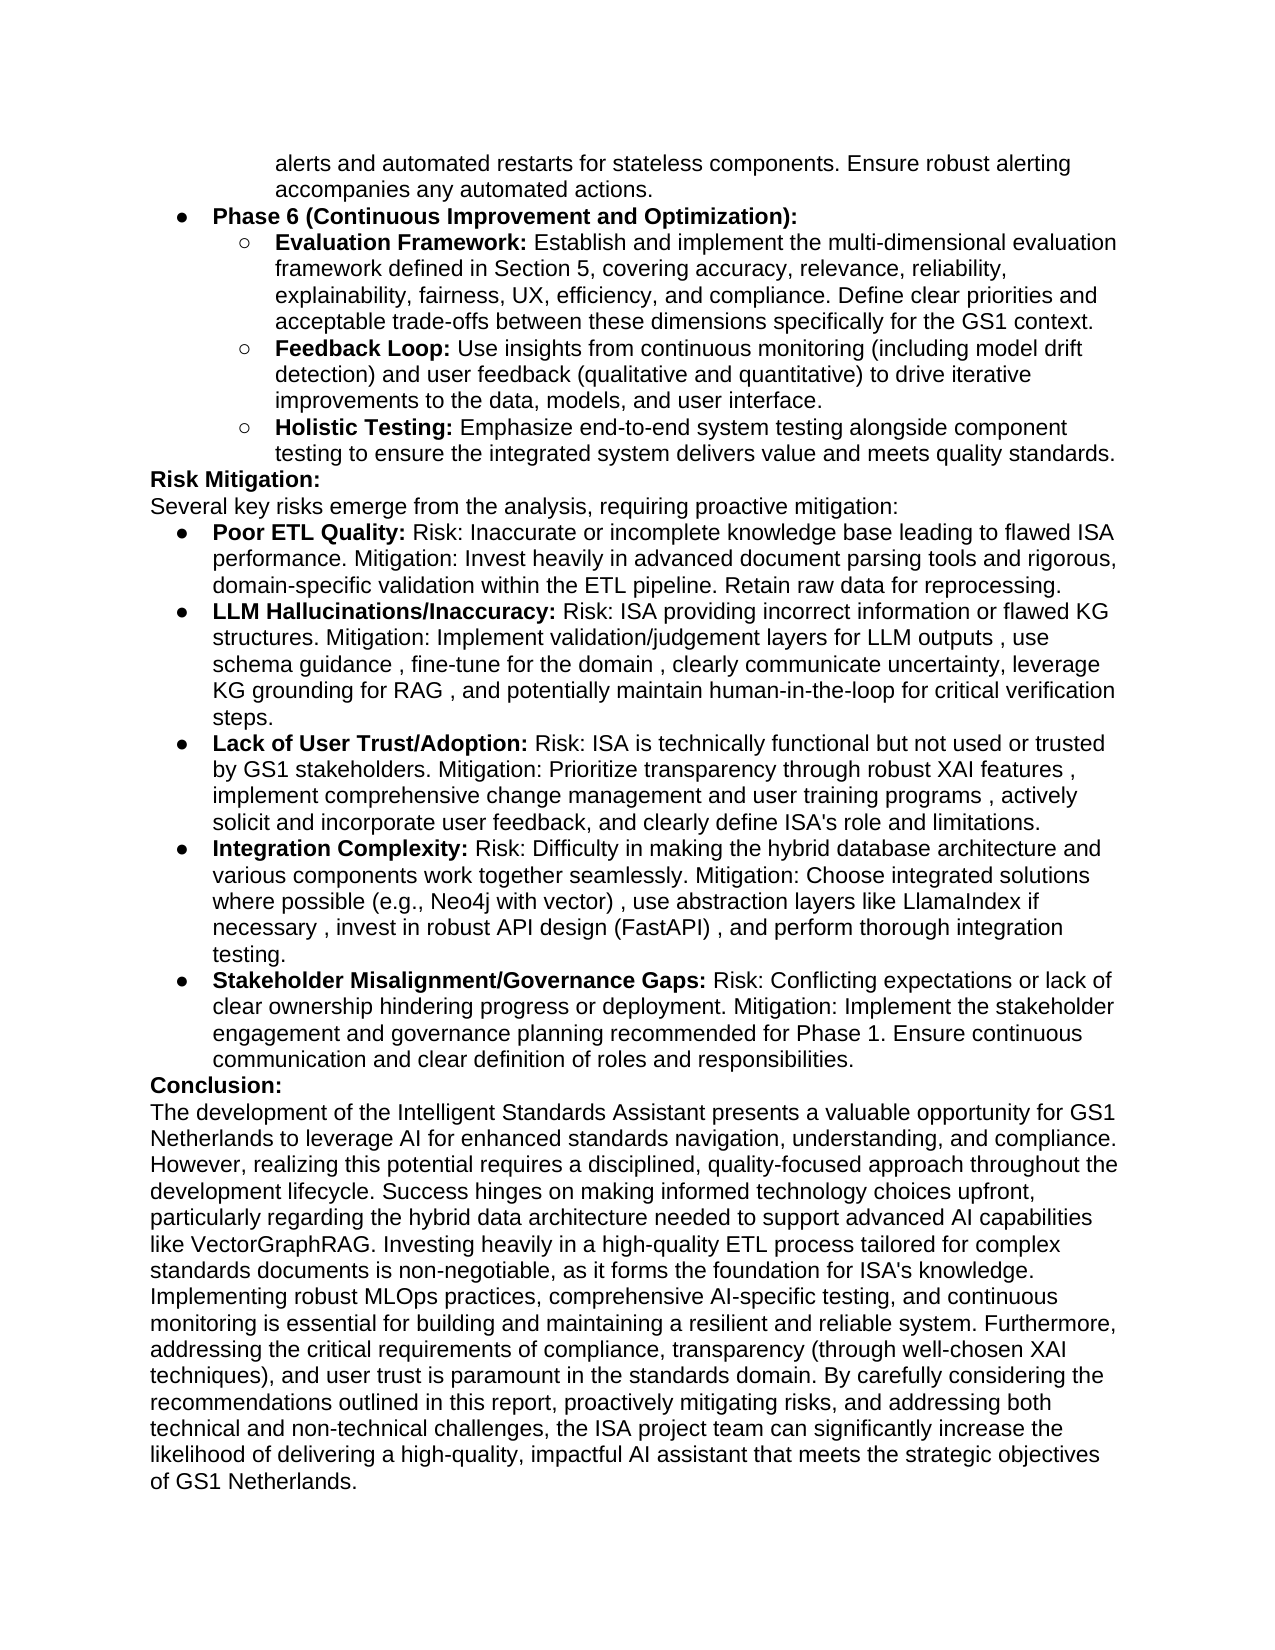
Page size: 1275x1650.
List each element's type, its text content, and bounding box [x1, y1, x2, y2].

text Conclusion: [150, 1072, 1125, 1099]
text The development of the Intelligent Standards Assistant presents a valuable opportunity for GS1 Netherlands to leverage AI for enhanced standards navigation, understanding, and compliance. However, realizing this potential requires a disciplined, quality-focused approach throughout the development lifecycle. Success hinges on making informed technology choices upfront, particularly regarding the hybrid data architecture needed to support advanced AI capabilities like VectorGraphRAG. Investing heavily in a high-quality ETL process tailored for complex standards documents is non-negotiable, as it forms the foundation for ISA's knowledge. Implementing robust MLOps practices, comprehensive AI-specific testing, and continuous monitoring is essential for building and maintaining a resilient and reliable system. Furthermore, addressing the critical requirements of compliance, transparency (through well-chosen XAI techniques), and user trust is paramount in the standards domain. By carefully considering the recommendations outlined in this report, proactively mitigating risks, and addressing both technical and non-technical challenges, the ISA project team can significantly increase the likelihood of delivering a high-quality, impactful AI assistant that meets the strategic objectives of GS1 Netherlands. [150, 1099, 1125, 1494]
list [237, 150, 1125, 203]
list Integration Complexity: Risk: Difficulty in making the hybrid database architecture and various components work together seamlessly. Mitigation: Choose integrated solutions where possible (e.g., Neo4j with vector) , use abstraction layers like LlamaIndex if necessary , invest in robust API design (FastAPI) , and perform thorough integration testing. [175, 835, 1125, 967]
list Poor ETL Quality: Risk: Inaccurate or incomplete knowledge base leading to flawed ISA performance. Mitigation: Invest heavily in advanced document parsing tools and rigorous, domain-specific validation within the ETL pipeline. Retain raw data for reprocessing. [175, 519, 1125, 598]
list Holistic Testing: Emphasize end-to-end system testing alongside component testing to ensure the integrated system delivers value and meets quality standards. [237, 413, 1125, 466]
text Several key risks emerge from the analysis, requiring proactive mitigation: [150, 493, 1125, 519]
list Evaluation Framework: Establish and implement the multi-dimensional evaluation framework defined in Section 5, covering accuracy, relevance, reliability, explainability, fairness, UX, efficiency, and compliance. Define clear priorities and acceptable trade-offs between these dimensions specifically for the GS1 context. [237, 229, 1125, 334]
text Risk Mitigation: [150, 466, 1125, 493]
list Stakeholder Misalignment/Governance Gaps: Risk: Conflicting expectations or lack of clear ownership hindering progress or deployment. Mitigation: Implement the stakeholder engagement and governance planning recommended for Phase 1. Ensure continuous communication and clear definition of roles and responsibilities. [175, 967, 1125, 1072]
list Phase 6 (Continuous Improvement and Optimization): [175, 203, 1125, 229]
list Feedback Loop: Use insights from continuous monitoring (including model drift detection) and user feedback (qualitative and quantitative) to drive iterative improvements to the data, models, and user interface. [237, 334, 1125, 413]
list LLM Hallucinations/Inaccuracy: Risk: ISA providing incorrect information or flawed KG structures. Mitigation: Implement validation/judgement layers for LLM outputs , use schema guidance , fine-tune for the domain , clearly communicate uncertainty, leverage KG grounding for RAG , and potentially maintain human-in-the-loop for critical verification steps. [175, 598, 1125, 730]
list Lack of User Trust/Adoption: Risk: ISA is technically functional but not used or trusted by GS1 stakeholders. Mitigation: Prioritize transparency through robust XAI features , implement comprehensive change management and user training programs , actively solicit and incorporate user feedback, and clearly define ISA's role and limitations. [175, 730, 1125, 835]
